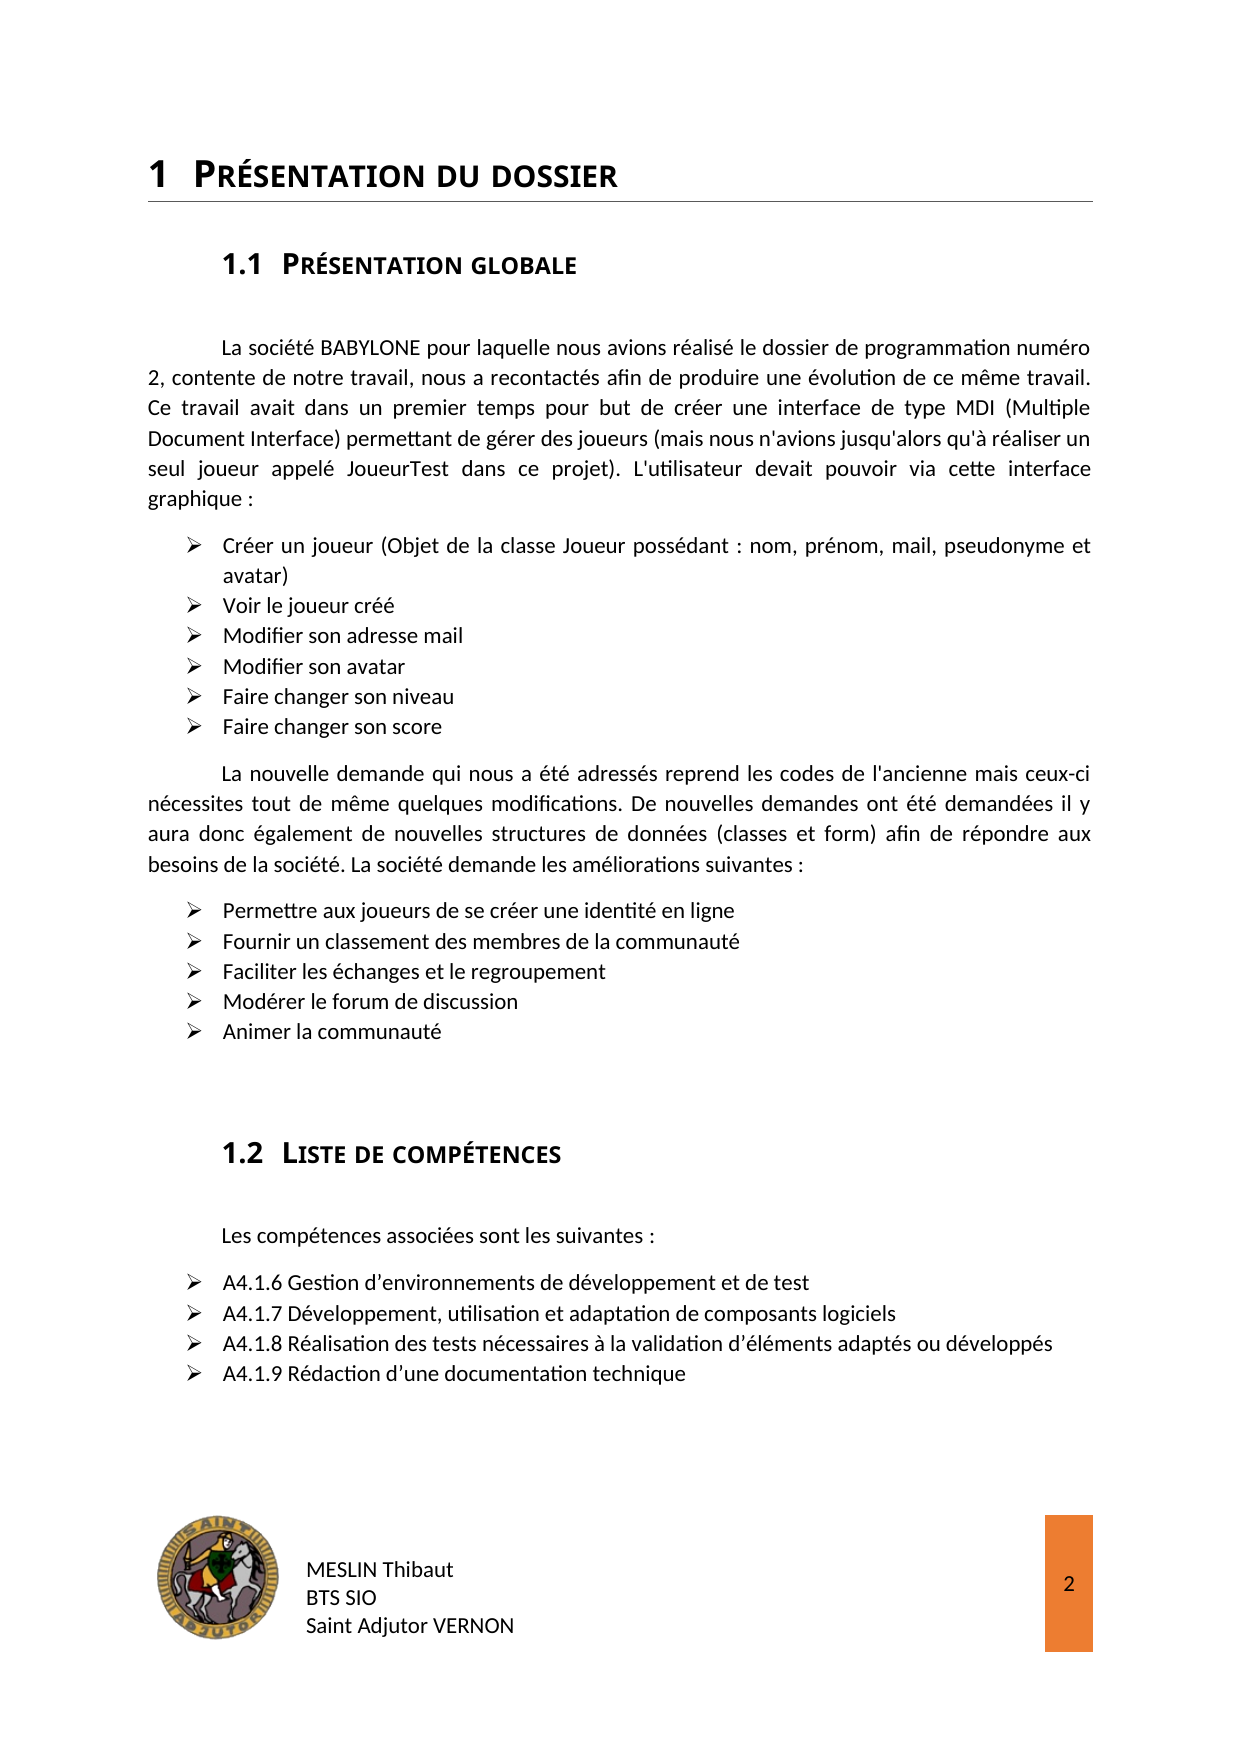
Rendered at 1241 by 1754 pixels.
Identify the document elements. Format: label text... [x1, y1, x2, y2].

list A4.1.9 Rédaction d’une documentation technique [185, 1359, 1093, 1387]
list Faire changer son score [185, 712, 1093, 740]
text La société BABYLONE pour laquelle nous avions réalisé le dossier de programmation numéro 2, contente de notre travail, nous a recontactés afin de produire une évolution de ce même travail. Ce travail avait dans un premier temps pour but de créer une interface de type MDI (Multiple Document Interface) permettant de gérer des joueurs (mais nous n'avions jusqu'alors qu'à réaliser un seul joueur appelé JoueurTest dans ce projet). L'utilisateur devait pouvoir via cette interface graphique : [148, 333, 1093, 512]
list Animer la communauté [185, 1017, 1093, 1045]
picture [147, 1515, 288, 1641]
subtitle Présentation globale [221, 243, 1093, 283]
text Les compétences associées sont les suivantes : [148, 1222, 1093, 1250]
list Modifier son adresse mail [185, 622, 1093, 649]
list A4.1.7 Développement, utilisation et adaptation de composants logiciels [185, 1299, 1093, 1327]
list Faciliter les échanges et le regroupement [185, 957, 1093, 985]
list A4.1.6 Gestion d’environnements de développement et de test [185, 1268, 1093, 1297]
text La nouvelle demande qui nous a été adressés reprend les codes de l'ancienne mais ceux-ci nécessites tout de même quelques modifications. De nouvelles demandes ont été demandées il y aura donc également de nouvelles structures de données (classes et form) afin de répondre aux besoins de la société. La société demande les améliorations suivantes : [148, 759, 1093, 878]
subtitle Liste de compétences [221, 1132, 1093, 1172]
list Créer un joueur (Objet de la classe Joueur possédant : nom, prénom, mail, pseudonyme et avatar) [185, 531, 1093, 589]
list Voir le joueur créé [185, 591, 1093, 619]
list Modifier son avatar [185, 652, 1093, 680]
subtitle Présentation du dossier [148, 148, 1093, 201]
list Permettre aux joueurs de se créer une identité en ligne [185, 897, 1093, 924]
list Modérer le forum de discussion [185, 987, 1093, 1015]
list Fournir un classement des membres de la communauté [185, 927, 1093, 955]
list Faire changer son niveau [185, 682, 1093, 710]
list A4.1.8 Réalisation des tests nécessaires à la validation d’éléments adaptés ou développés [185, 1329, 1093, 1357]
